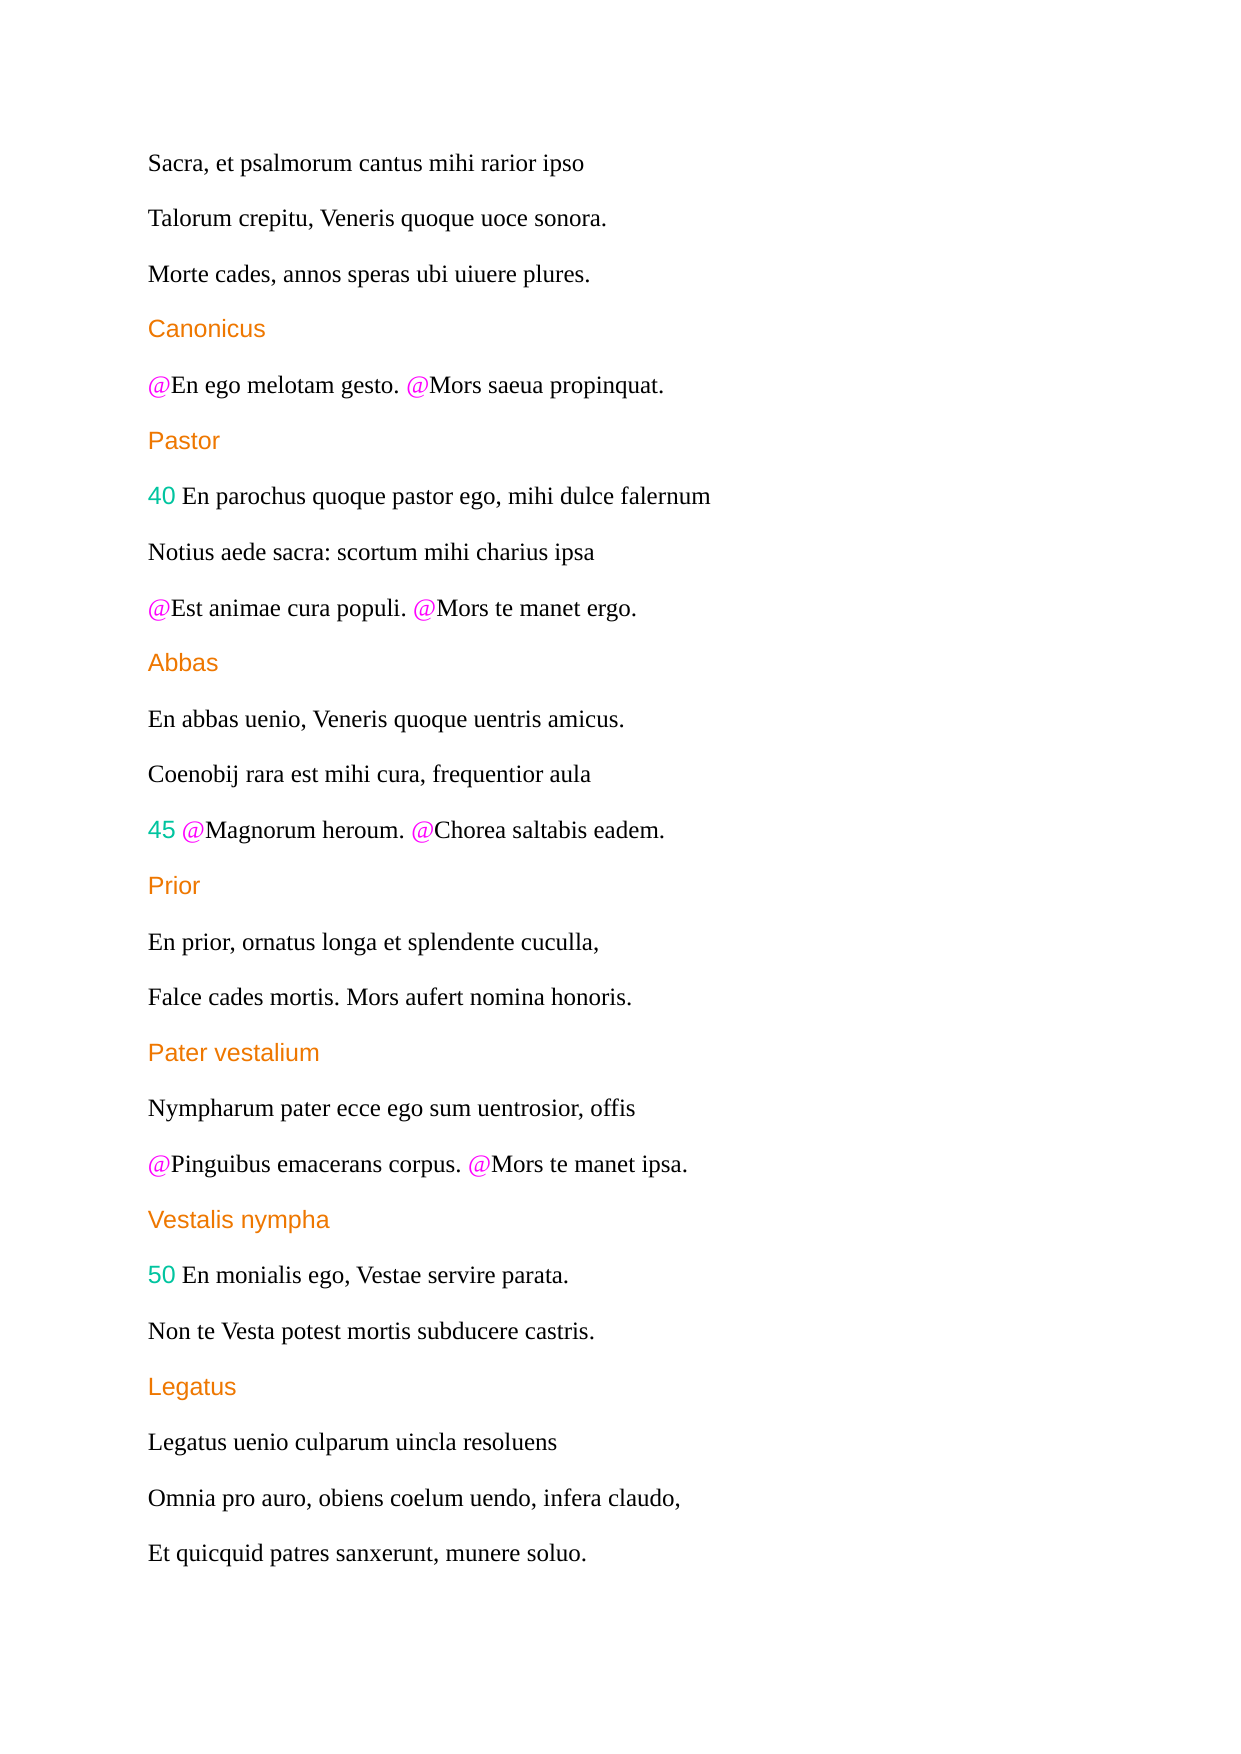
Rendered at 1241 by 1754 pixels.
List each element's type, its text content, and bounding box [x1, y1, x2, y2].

text En prior, ornatus longa et splendente cuculla, [148, 927, 1093, 955]
text Pater vestalium [148, 1038, 1093, 1067]
text Morte cades, annos speras ubi uiuere plures. [148, 259, 1093, 288]
text @Pinguibus emacerans corpus. @Mors te manet ipsa. [148, 1149, 1093, 1178]
text Canonicus [148, 314, 1093, 343]
text 50 En monialis ego, Vestae servire parata. [148, 1260, 1093, 1289]
text Omnia pro auro, obiens coelum uendo, infera claudo, [148, 1483, 1093, 1512]
text 45 @Magnorum heroum. @Chorea saltabis eadem. [148, 815, 1093, 844]
text Legatus [148, 1372, 1093, 1400]
text @Est animae cura populi. @Mors te manet ergo. [148, 593, 1093, 621]
text Falce cades mortis. Mors aufert nomina honoris. [148, 982, 1093, 1011]
text Talorum crepitu, Veneris quoque uoce sonora. [148, 203, 1093, 232]
text Notius aede sacra: scortum mihi charius ipsa [148, 537, 1093, 566]
text Pastor [148, 426, 1093, 454]
text Coenobij rara est mihi cura, frequentior aula [148, 759, 1093, 788]
text Vestalis nympha [148, 1205, 1093, 1233]
text Sacra, et psalmorum cantus mihi rarior ipso [148, 148, 1093, 176]
text Legatus uenio culparum uincla resoluens [148, 1427, 1093, 1456]
text Prior [148, 871, 1093, 900]
text Abbas [148, 648, 1093, 677]
text Nympharum pater ecce ego sum uentrosior, offis [148, 1093, 1093, 1122]
text 40 En parochus quoque pastor ego, mihi dulce falernum [148, 481, 1093, 510]
text @En ego melotam gesto. @Mors saeua propinquat. [148, 370, 1093, 399]
text Non te Vesta potest mortis subducere castris. [148, 1316, 1093, 1345]
text Et quicquid patres sanxerunt, munere soluo. [148, 1538, 1093, 1567]
text En abbas uenio, Veneris quoque uentris amicus. [148, 704, 1093, 733]
